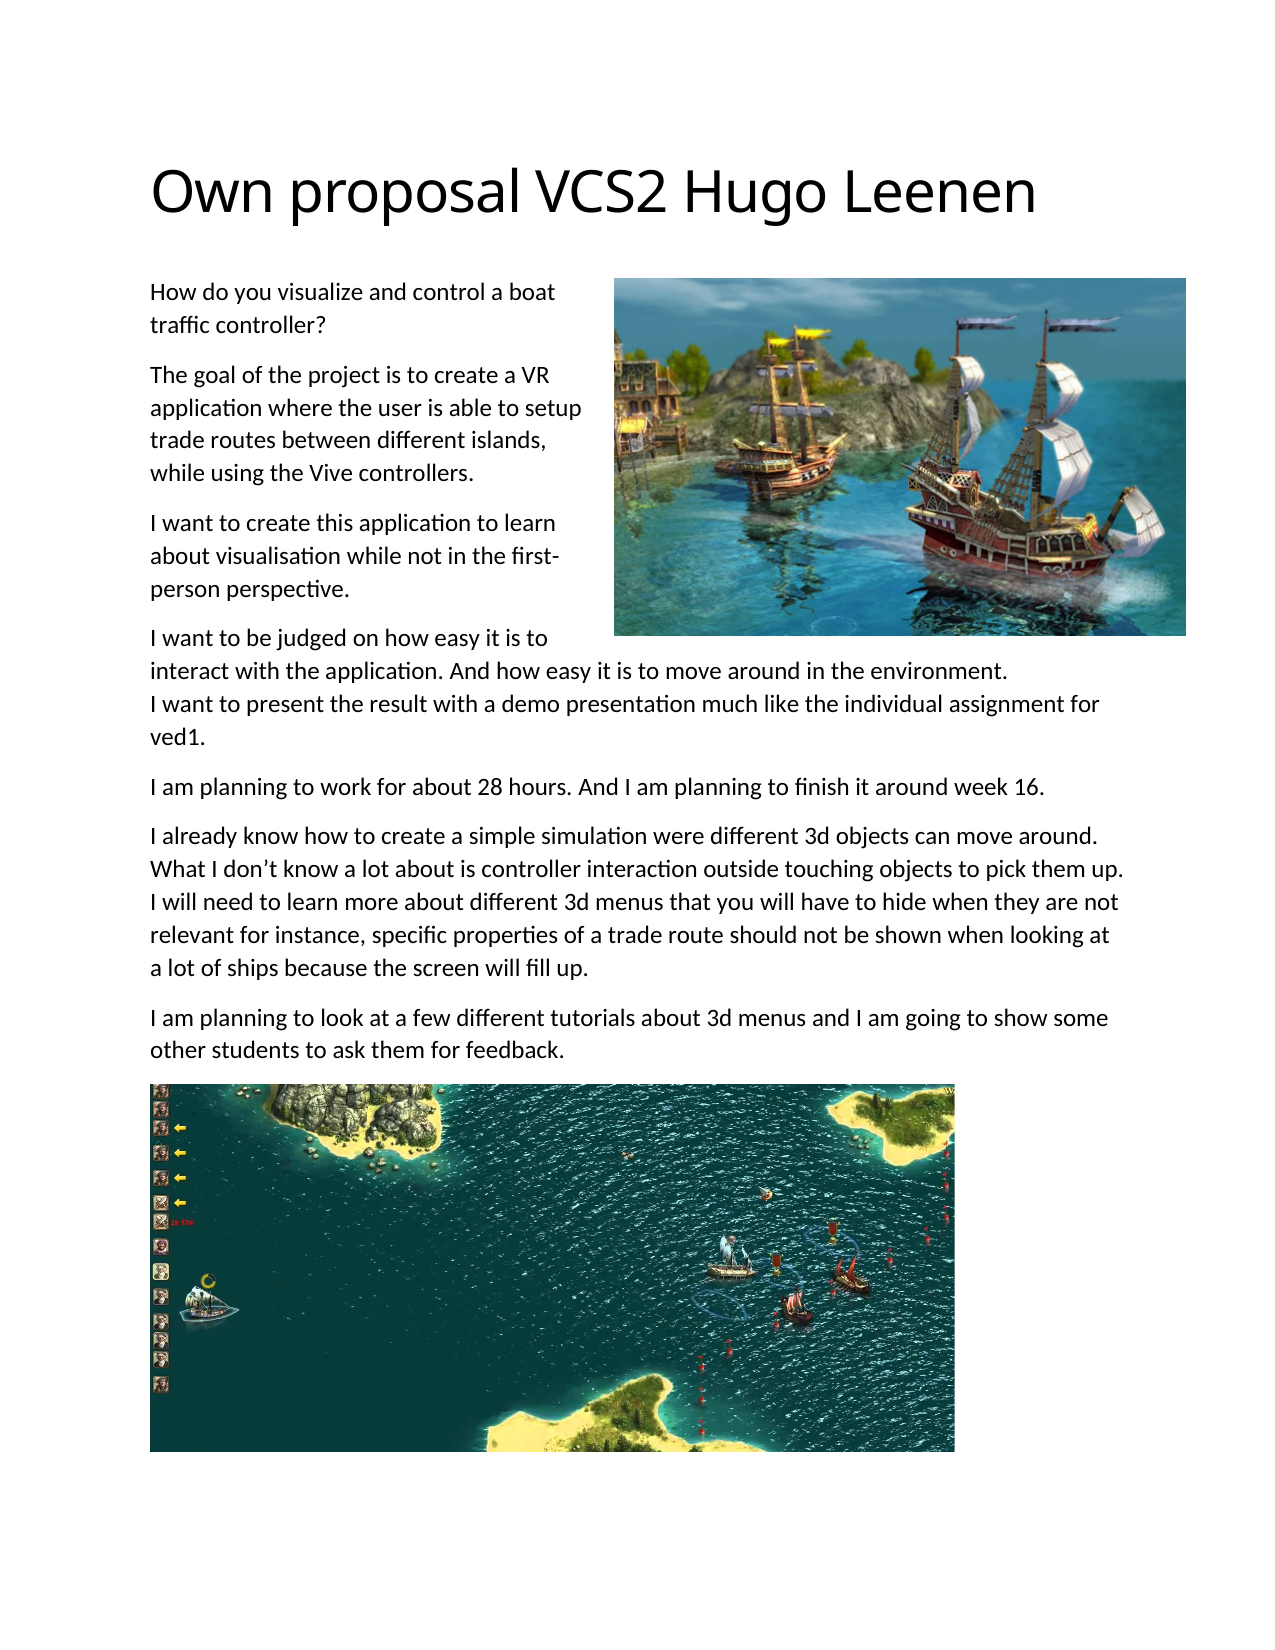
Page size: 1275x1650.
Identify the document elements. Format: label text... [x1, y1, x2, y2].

text I want to create this application to learn about visualisation while not in the first-person perspective. [150, 507, 614, 603]
title Own proposal VCS2 Hugo Leenen [150, 150, 1125, 229]
text The goal of the project is to create a VR application where the user is able to setup trade routes between different islands, while using the Vive controllers. [150, 359, 614, 488]
picture [150, 1084, 955, 1452]
text I want to be judged on how easy it is to interact with the application. And how easy it is to move around in the environment. I want to present the result with a demo presentation much like the individual assignment for ved1. [150, 623, 1125, 752]
text I already know how to create a simple simulation were different 3d objects can move around. What I don’t know a lot about is controller interaction outside touching objects to pick them up. I will need to learn more about different 3d menus that you will have to hide when they are not relevant for instance, specific properties of a trade route should not be shown when looking at a lot of ships because the screen will fill up. [150, 821, 1125, 983]
text I am planning to look at a few different tutorials about 3d menus and I am going to show some other students to ask them for feedback. [150, 1002, 1125, 1065]
picture [614, 278, 1186, 636]
text How do you visualize and control a boat traffic controller? [150, 276, 1125, 340]
text I am planning to work for about 28 hours. And I am planning to finish it around week 16. [150, 771, 1125, 801]
